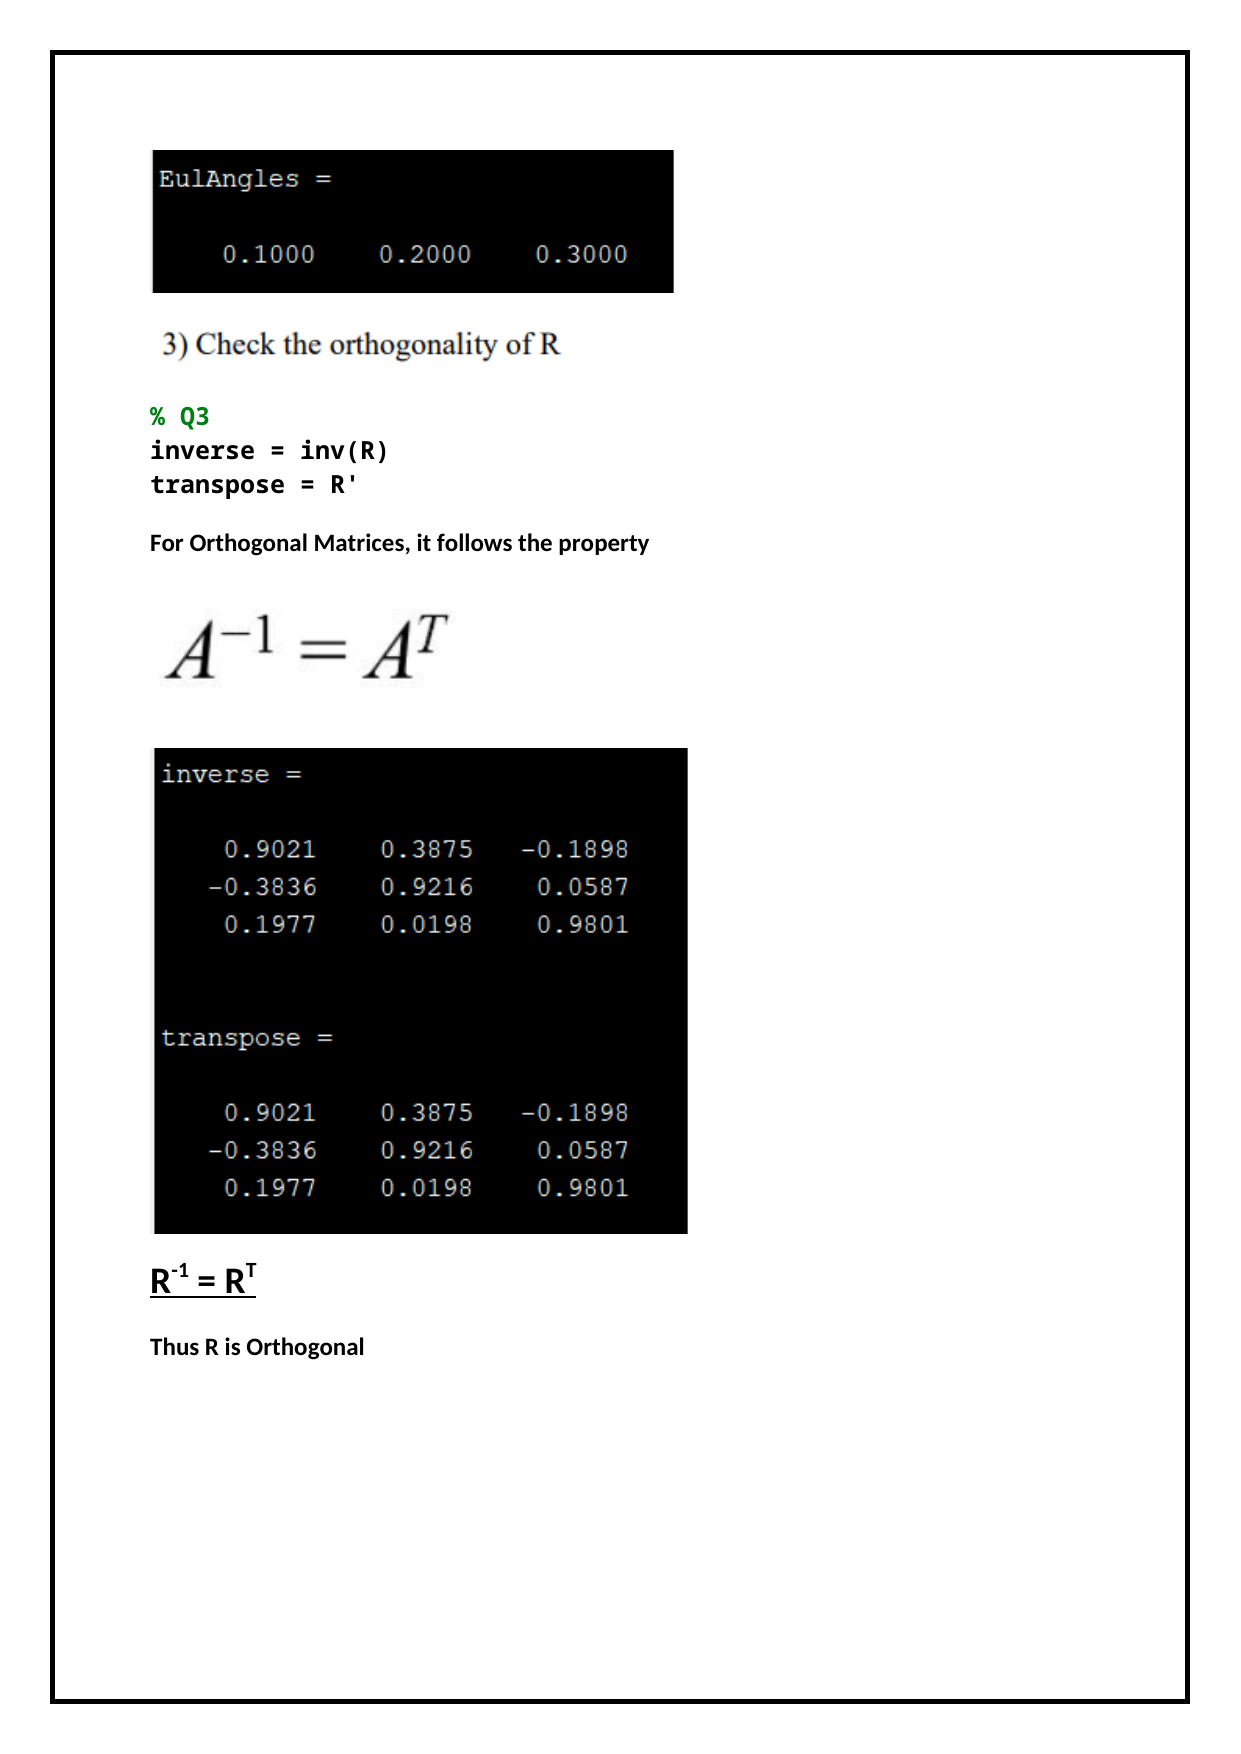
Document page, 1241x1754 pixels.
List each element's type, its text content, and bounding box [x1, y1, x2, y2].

text R-1 = RT [150, 1257, 1184, 1303]
picture [150, 581, 468, 726]
text For Orthogonal Matrices, it follows the property [150, 527, 1184, 558]
picture [150, 315, 580, 375]
picture [150, 748, 688, 1234]
text Thus R is Orthogonal [150, 1331, 1184, 1361]
text % Q3 [150, 398, 1090, 432]
text inverse = inv(R) [150, 432, 1090, 466]
text transpose = R' [150, 466, 1090, 527]
picture [150, 150, 674, 293]
